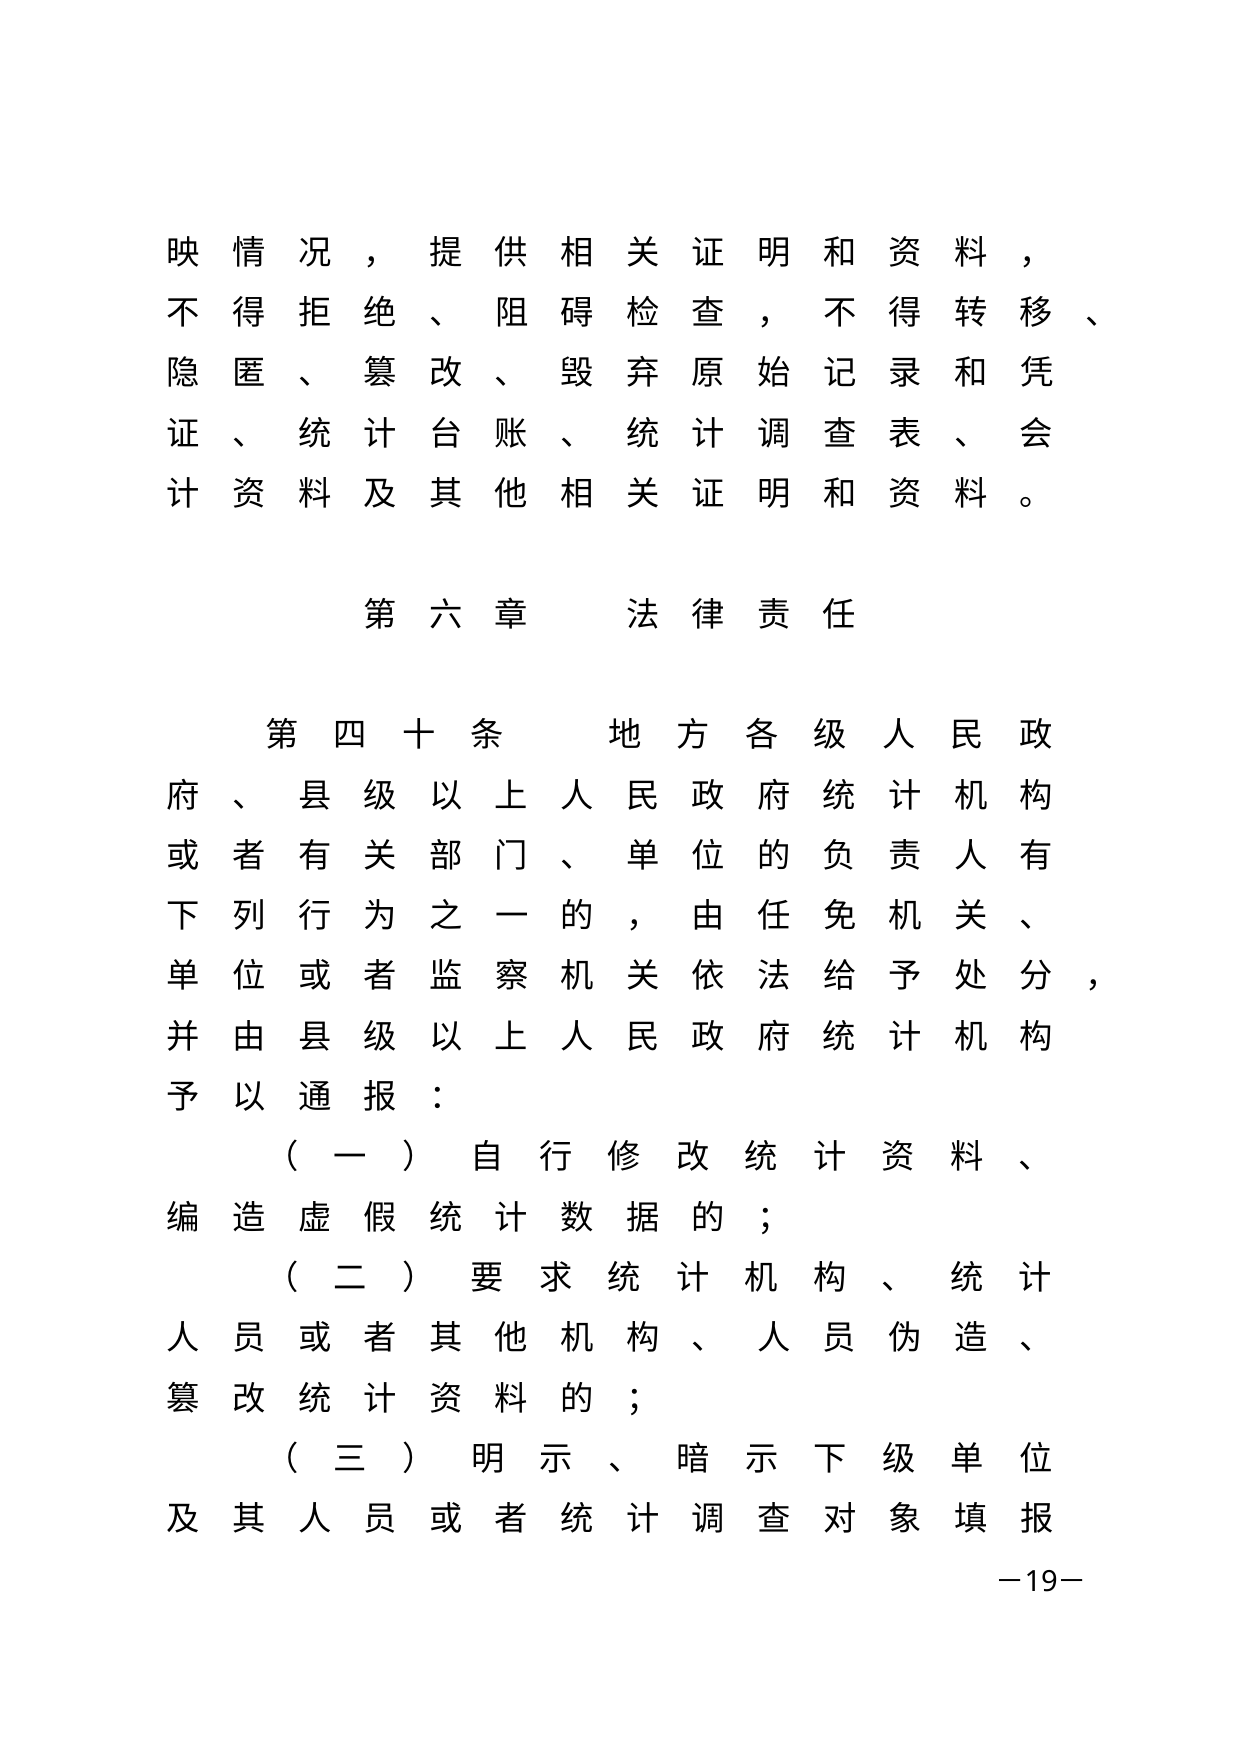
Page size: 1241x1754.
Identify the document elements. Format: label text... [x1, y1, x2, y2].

text 第六章 法律责任 [167, 581, 1085, 642]
text （三）明示、暗示下级单位及其人员或者统计调查对象填报虚假统计数据的； [167, 1426, 1085, 1546]
text 第三十九条 县级以上人民政府统计机构履行监督检查职责时，有关单位和个人应当如实反映情况，提供相关证明和资料，不得拒绝、阻碍检查，不得转移、隐匿、篡改、毁弃原始记录和凭证、统计台账、统计调查表、会计资料及其他相关证明和资料。 [167, 219, 1085, 521]
text （二）要求统计机构、统计人员或者其他机构、人员伪造、篡改统计资料的； [167, 1245, 1085, 1426]
text （一）自行修改统计资料、编造虚假统计数据的； [167, 1124, 1085, 1245]
text 第四十条 地方各级人民政府、县级以上人民政府统计机构或者有关部门、单位的负责人有下列行为之一的，由任免机关、单位或者监察机关依法给予处分，并由县级以上人民政府统计机构予以通报： [167, 702, 1085, 1124]
